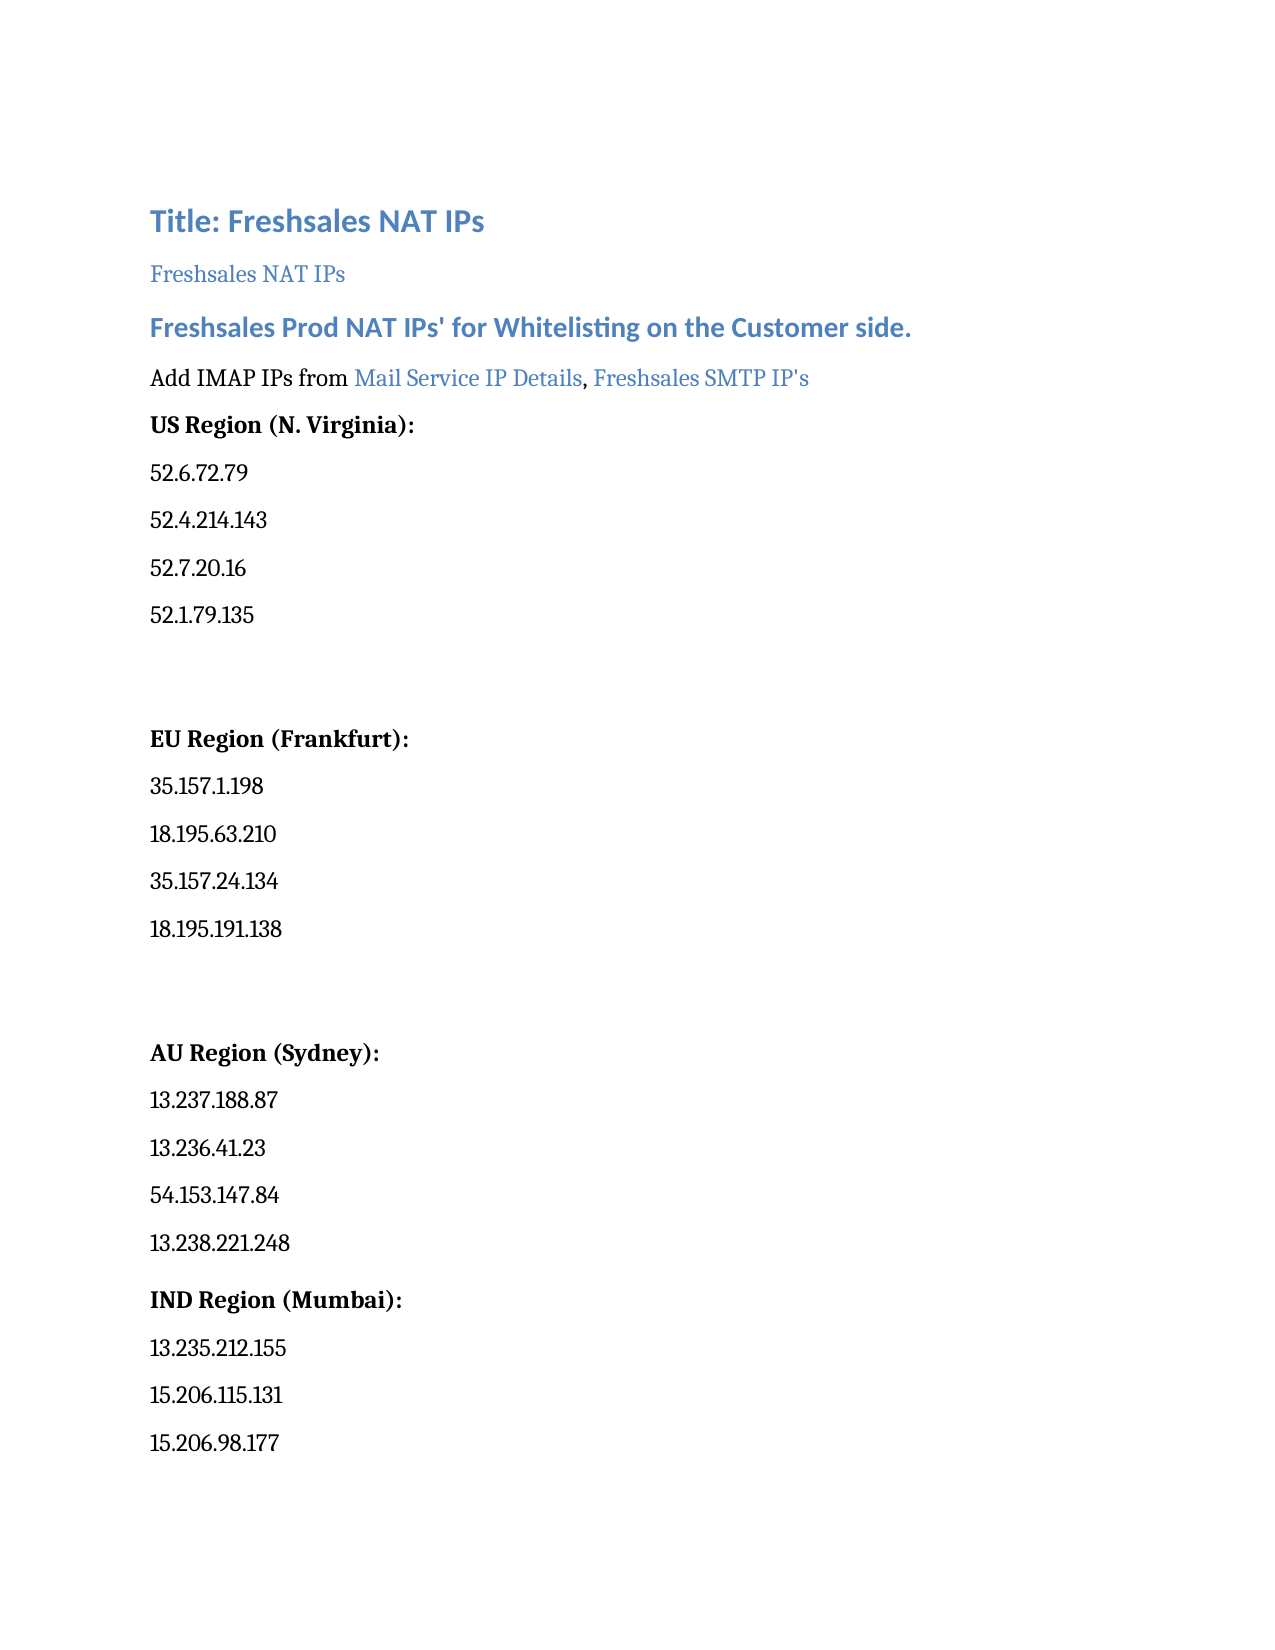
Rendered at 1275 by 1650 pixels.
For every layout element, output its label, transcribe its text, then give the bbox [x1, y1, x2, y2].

text 15.206.98.177 [150, 1428, 1125, 1457]
text 52.1.79.135 [150, 601, 1125, 630]
text Add IMAP IPs from Mail Service IP Details, Freshsales SMTP IP's [150, 363, 1125, 392]
subtitle Title: Freshsales NAT IPs [150, 200, 1125, 241]
text 35.157.24.134 [150, 867, 1125, 896]
text 18.195.63.210 [150, 820, 1125, 848]
text 54.153.147.84 [150, 1181, 1125, 1210]
text 13.235.212.155 [150, 1333, 1125, 1362]
text US Region (N. Virginia): [150, 411, 1125, 440]
text 52.7.20.16 [150, 553, 1125, 582]
text 13.237.188.87 [150, 1086, 1125, 1115]
text Freshsales NAT IPs [150, 259, 1125, 288]
text EU Region (Frankfurt): [150, 725, 1125, 753]
text 13.238.221.248 IND Region (Mumbai): [150, 1228, 1125, 1315]
text AU Region (Sydney): [150, 1038, 1125, 1067]
text 15.206.115.131 [150, 1381, 1125, 1410]
text 35.157.1.198 [150, 772, 1125, 801]
text 13.236.41.23 [150, 1133, 1125, 1162]
text 18.195.191.138 [150, 915, 1125, 943]
text 52.4.214.143 [150, 506, 1125, 535]
subtitle Freshsales Prod NAT IPs' for Whitelisting on the Customer side. [150, 309, 1125, 345]
text 52.6.72.79 [150, 458, 1125, 487]
